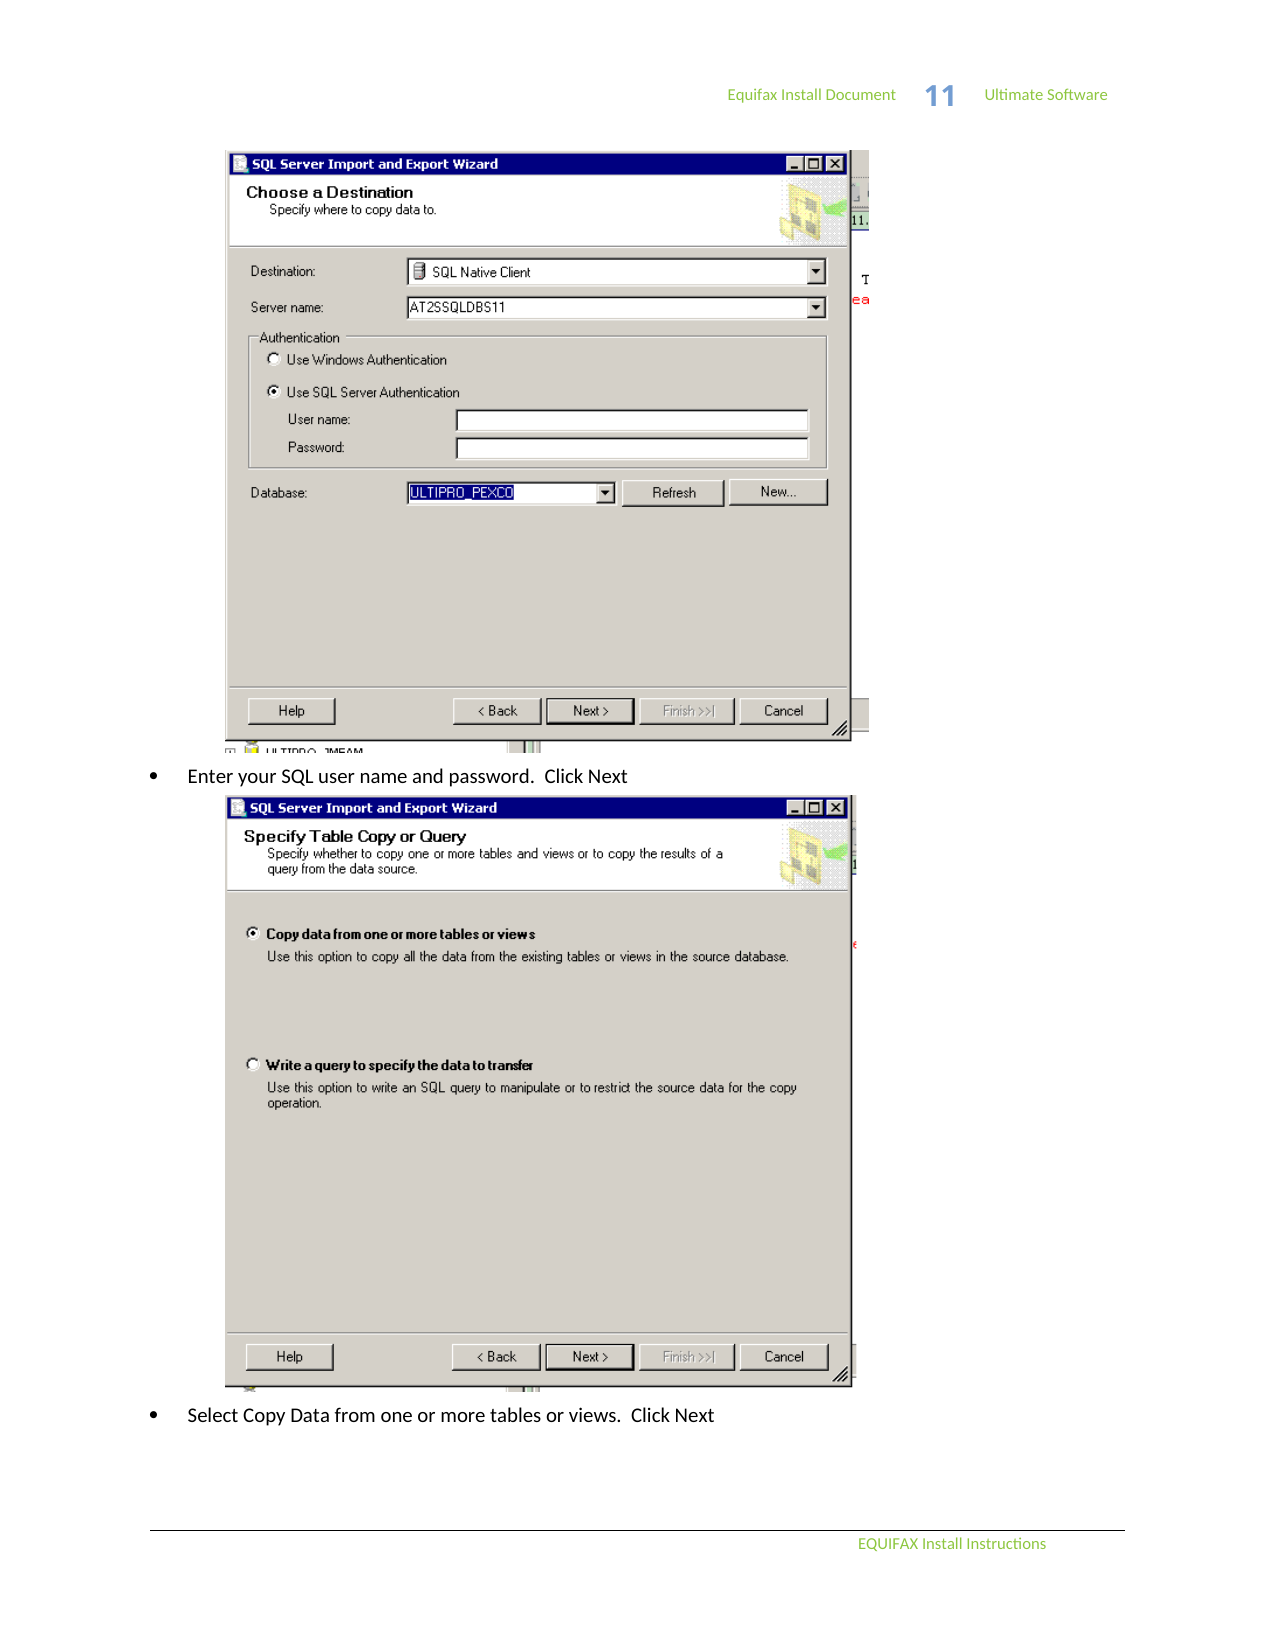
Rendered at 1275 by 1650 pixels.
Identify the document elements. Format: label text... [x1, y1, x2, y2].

list Select Copy Data from one or more tables or views. Click Next [150, 1402, 1125, 1428]
picture [225, 150, 869, 753]
list Enter your SQL user name and password. Click Next [150, 763, 1125, 789]
picture [225, 795, 857, 1392]
